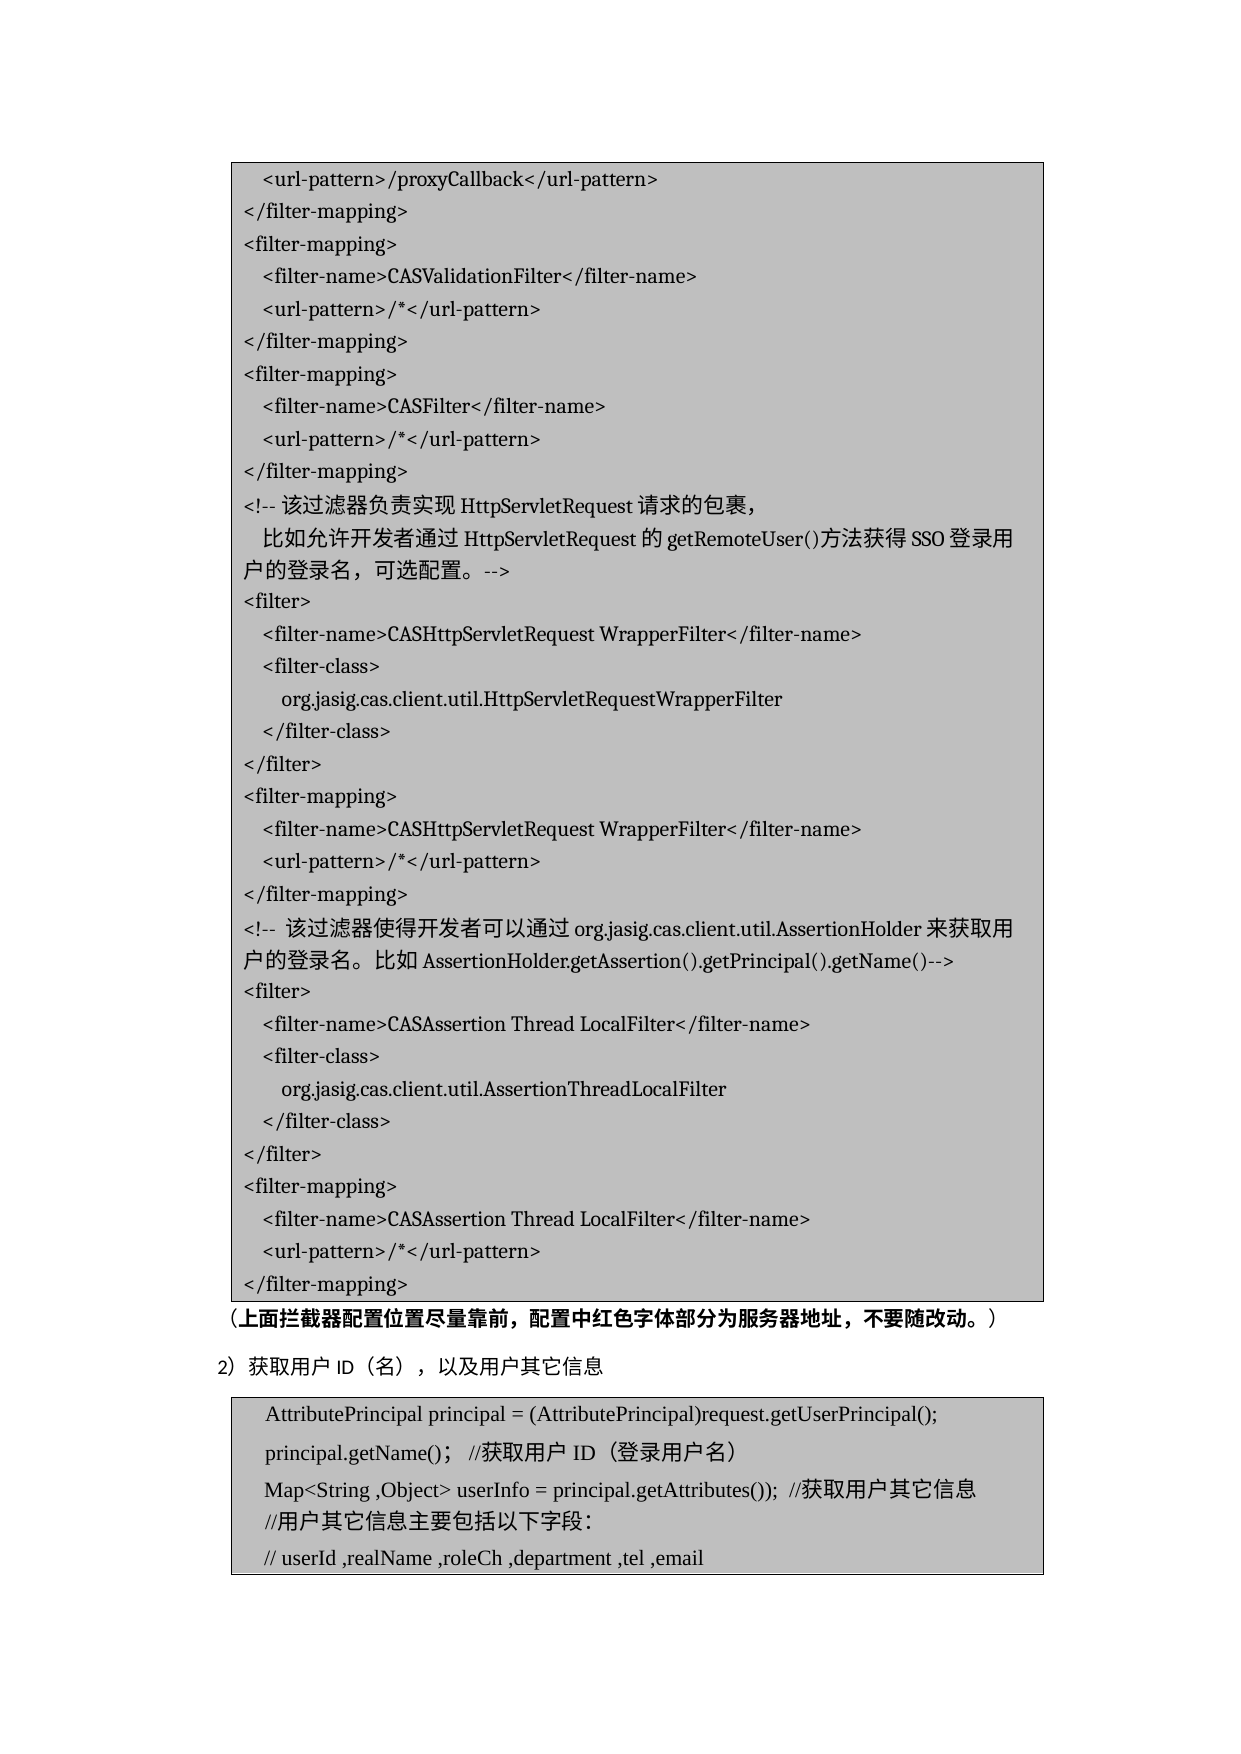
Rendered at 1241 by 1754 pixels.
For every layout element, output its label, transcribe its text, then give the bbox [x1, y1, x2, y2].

text 2）获取用户ID（名），以及用户其它信息 [187, 1349, 1053, 1382]
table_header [232, 163, 1043, 1301]
table_header AttributePrincipal principal = (AttributePrincipal)request.getUserPrincipal(); principal.getName()； //获取用户ID（登录用户名） Map<String ,Object> userInfo = principal.getAttributes()); //获取用户其它信息 //用户其它信息主要包括以下字段： // userId ,realName ,roleCh ,department ,tel ,email [232, 1398, 1043, 1573]
text （上面拦截器配置位置尽量靠前，配置中红色字体部分为服务器地址，不要随改动。） [187, 1302, 1053, 1334]
